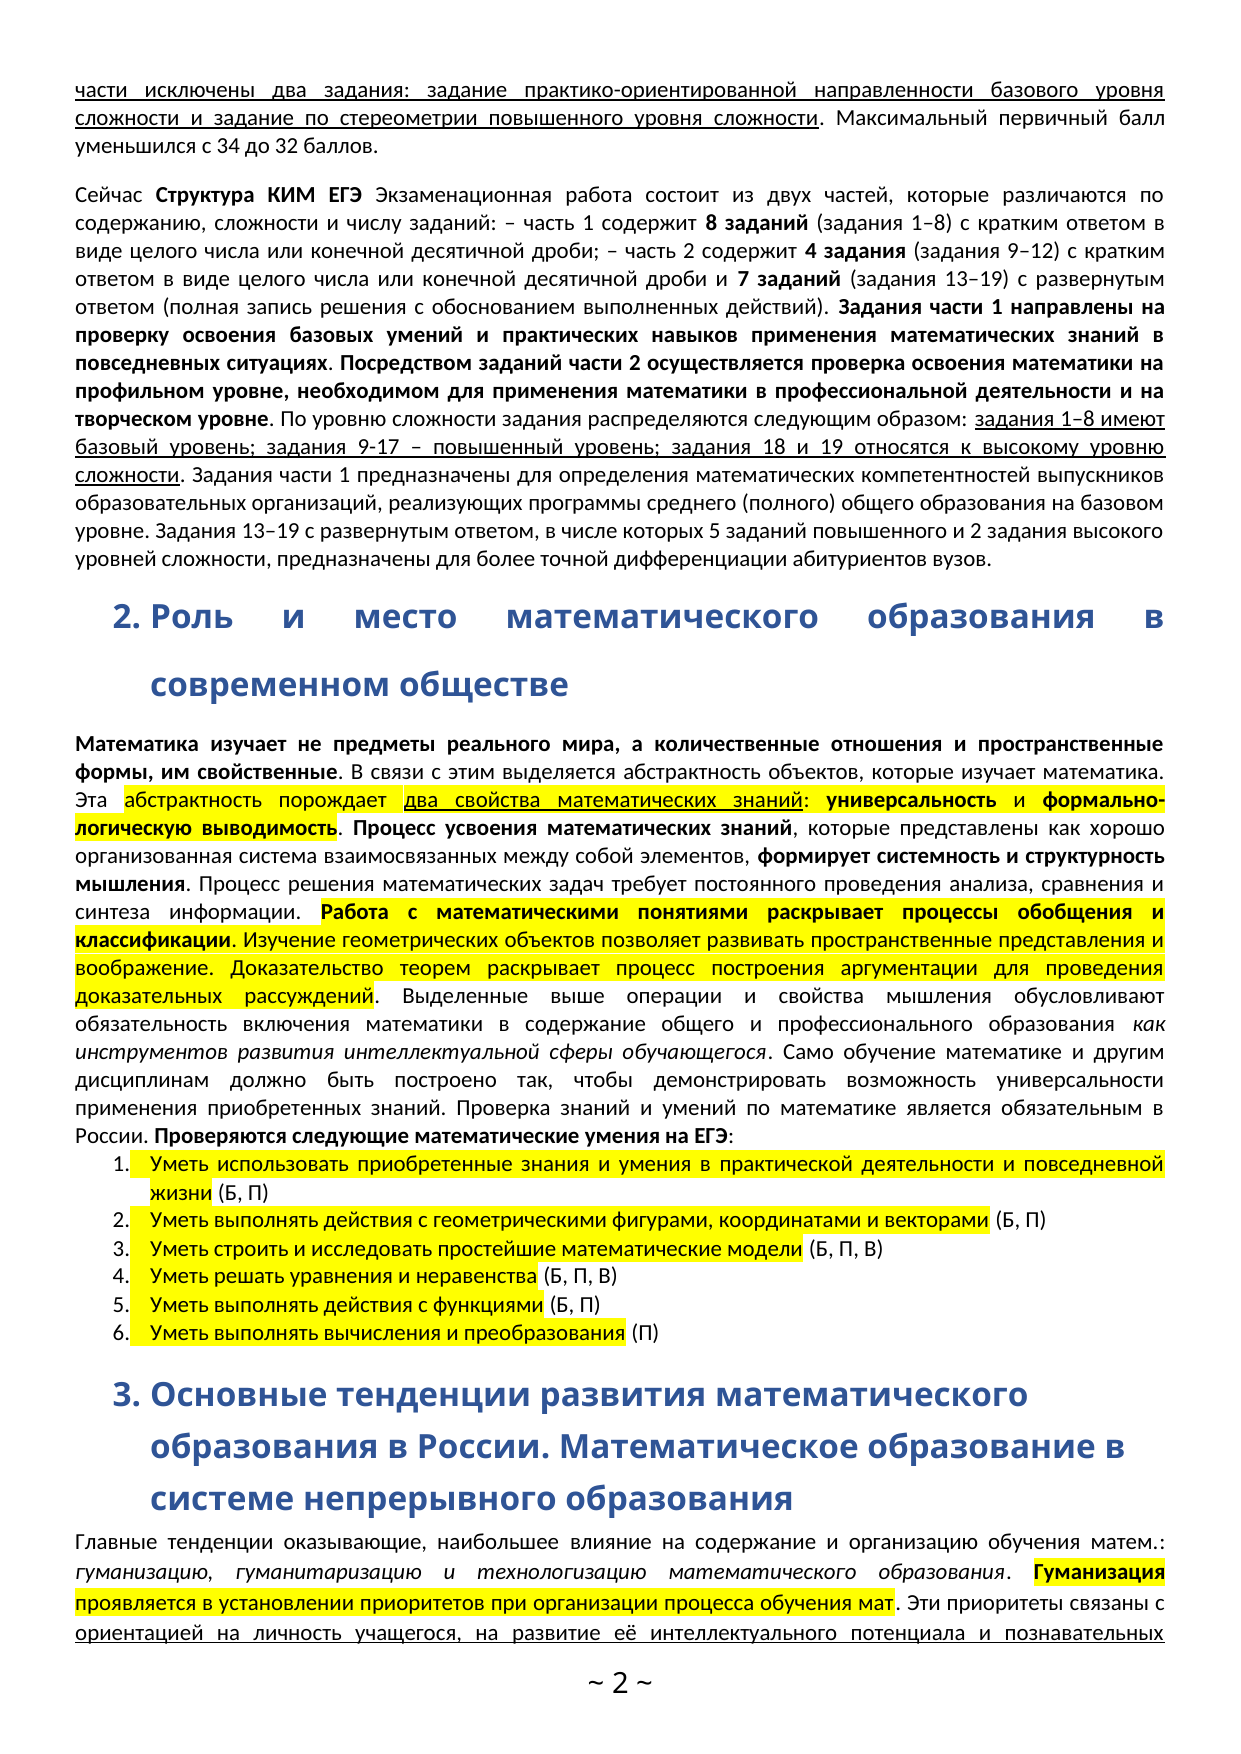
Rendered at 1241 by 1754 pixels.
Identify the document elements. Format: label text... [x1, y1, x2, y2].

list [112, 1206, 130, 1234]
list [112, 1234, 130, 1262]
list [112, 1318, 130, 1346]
list Уметь использовать приобретенные знания и умения в практической деятельности и повседневной жизни (Б, П) [112, 1149, 1165, 1206]
list Роль и место математического образования в современном обществе [112, 593, 1165, 707]
list Уметь решать уравнения и неравенства (Б, П, В) [538, 1262, 1165, 1290]
list Математика изучает не предметы реального мира, а количественные отношения и пространственные формы, им свойственные. В связи с этим выделяется абстрактность объектов, которые изучает математика. Эта абстрактность порождает два свойства математических знаний: универсальность и формально-логическую выводимость. Процесс усвоения математических знаний, которые представлены как хорошо организованная система взаимосвязанных между собой элементов, формирует системность и структурность мышления. Процесс решения математических задач требует постоянного проведения анализа, сравнения и синтеза информации. Работа с математическими понятиями раскрывает процессы обобщения и классификации. Изучение геометрических объектов позволяет развивать пространственные представления и воображение. Доказательство теорем раскрывает процесс построения аргументации для проведения доказательных рассуждений. Выделенные выше операции и свойства мышления обусловливают обязательность включения математики в содержание общего и профессионального образования как инструментов развития интеллектуальной сферы обучающегося. Само обучение математике и другим дисциплинам должно быть построено так, чтобы демонстрировать возможность универсальности применения приобретенных знаний. Проверка знаний и умений по математике является обязательным в России. Проверяются следующие математические умения на ЕГЭ: [75, 729, 1165, 813]
text Сейчас Структура КИМ ЕГЭ Экзаменационная работа состоит из двух частей, которые различаются по содержанию, сложности и числу заданий: – часть 1 содержит 8 заданий (задания 1–8) с кратким ответом в виде целого числа или конечной десятичной дроби; – часть 2 содержит 4 задания (задания 9–12) с кратким ответом в виде целого числа или конечной десятичной дроби и 7 заданий (задания 13–19) с развернутым ответом (полная запись решения с обоснованием выполненных действий). Задания части 1 направлены на проверку освоения базовых умений и практических навыков применения математических знаний в повседневных ситуациях. Посредством заданий части 2 осуществляется проверка освоения математики на профильном уровне, необходимом для применения математики в профессиональной деятельности и на творческом уровне. По уровню сложности задания распределяются следующим образом: задания 1–8 имеют базовый уровень; задания 9-17 – повышенный уровень; задания 18 и 19 относятся к высокому уровню сложности. Задания части 1 предназначены для определения математических компетентностей выпускников образовательных организаций, реализующих программы среднего (полного) общего образования на базовом уровне. Задания 13–19 с развернутым ответом, в числе которых 5 заданий повышенного и 2 задания высокого уровней сложности, предназначены для более точной дифференциации абитуриентов вузов. [75, 458, 1165, 572]
subtitle Основные тенденции развития математического образования в России. Математическое образование в системе непрерывного образования [112, 1371, 1165, 1521]
list Математика изучает не предметы реального мира, а количественные отношения и пространственные формы, им свойственные. В связи с этим выделяется абстрактность объектов, которые изучает математика. Эта абстрактность порождает два свойства математических знаний: универсальность и формально-логическую выводимость. Процесс усвоения математических знаний, которые представлены как хорошо организованная система взаимосвязанных между собой элементов, формирует системность и структурность мышления. Процесс решения математических задач требует постоянного проведения анализа, сравнения и синтеза информации. Работа с математическими понятиями раскрывает процессы обобщения и классификации. Изучение геометрических объектов позволяет развивать пространственные представления и воображение. Доказательство теорем раскрывает процесс построения аргументации для проведения доказательных рассуждений. Выделенные выше операции и свойства мышления обусловливают обязательность включения математики в содержание общего и профессионального образования как инструментов развития интеллектуальной сферы обучающегося. Само обучение математике и другим дисциплинам должно быть построено так, чтобы демонстрировать возможность универсальности применения приобретенных знаний. Проверка знаний и умений по математике является обязательным в России. Проверяются следующие математические умения на ЕГЭ: [75, 811, 1165, 925]
list Математика изучает не предметы реального мира, а количественные отношения и пространственные формы, им свойственные. В связи с этим выделяется абстрактность объектов, которые изучает математика. Эта абстрактность порождает два свойства математических знаний: универсальность и формально-логическую выводимость. Процесс усвоения математических знаний, которые представлены как хорошо организованная система взаимосвязанных между собой элементов, формирует системность и структурность мышления. Процесс решения математических задач требует постоянного проведения анализа, сравнения и синтеза информации. Работа с математическими понятиями раскрывает процессы обобщения и классификации. Изучение геометрических объектов позволяет развивать пространственные представления и воображение. Доказательство теорем раскрывает процесс построения аргументации для проведения доказательных рассуждений. Выделенные выше операции и свойства мышления обусловливают обязательность включения математики в содержание общего и профессионального образования как инструментов развития интеллектуальной сферы обучающегося. Само обучение математике и другим дисциплинам должно быть построено так, чтобы демонстрировать возможность универсальности применения приобретенных знаний. Проверка знаний и умений по математике является обязательным в России. Проверяются следующие математические умения на ЕГЭ: [75, 981, 1165, 1149]
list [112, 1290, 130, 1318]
list Уметь строить и исследовать простейшие математические модели (Б, П, В) [803, 1234, 1165, 1262]
list Уметь выполнять действия с функциями (Б, П) [544, 1290, 1165, 1318]
text Сейчас Структура КИМ ЕГЭ Экзаменационная работа состоит из двух частей, которые различаются по содержанию, сложности и числу заданий: – часть 1 содержит 8 заданий (задания 1–8) с кратким ответом в виде целого числа или конечной десятичной дроби; – часть 2 содержит 4 задания (задания 9–12) с кратким ответом в виде целого числа или конечной десятичной дроби и 7 заданий (задания 13–19) с развернутым ответом (полная запись решения с обоснованием выполненных действий). Задания части 1 направлены на проверку освоения базовых умений и практических навыков применения математических знаний в повседневных ситуациях. Посредством заданий части 2 осуществляется проверка освоения математики на профильном уровне, необходимом для применения математики в профессиональной деятельности и на творческом уровне. По уровню сложности задания распределяются следующим образом: задания 1–8 имеют базовый уровень; задания 9-17 – повышенный уровень; задания 18 и 19 относятся к высокому уровню сложности. Задания части 1 предназначены для определения математических компетентностей выпускников образовательных организаций, реализующих программы среднего (полного) общего образования на базовом уровне. Задания 13–19 с развернутым ответом, в числе которых 5 заданий повышенного и 2 задания высокого уровней сложности, предназначены для более точной дифференциации абитуриентов вузов. [75, 180, 1165, 456]
list Уметь выполнять вычисления и преобразования (П) [626, 1318, 1165, 1346]
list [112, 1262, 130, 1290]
